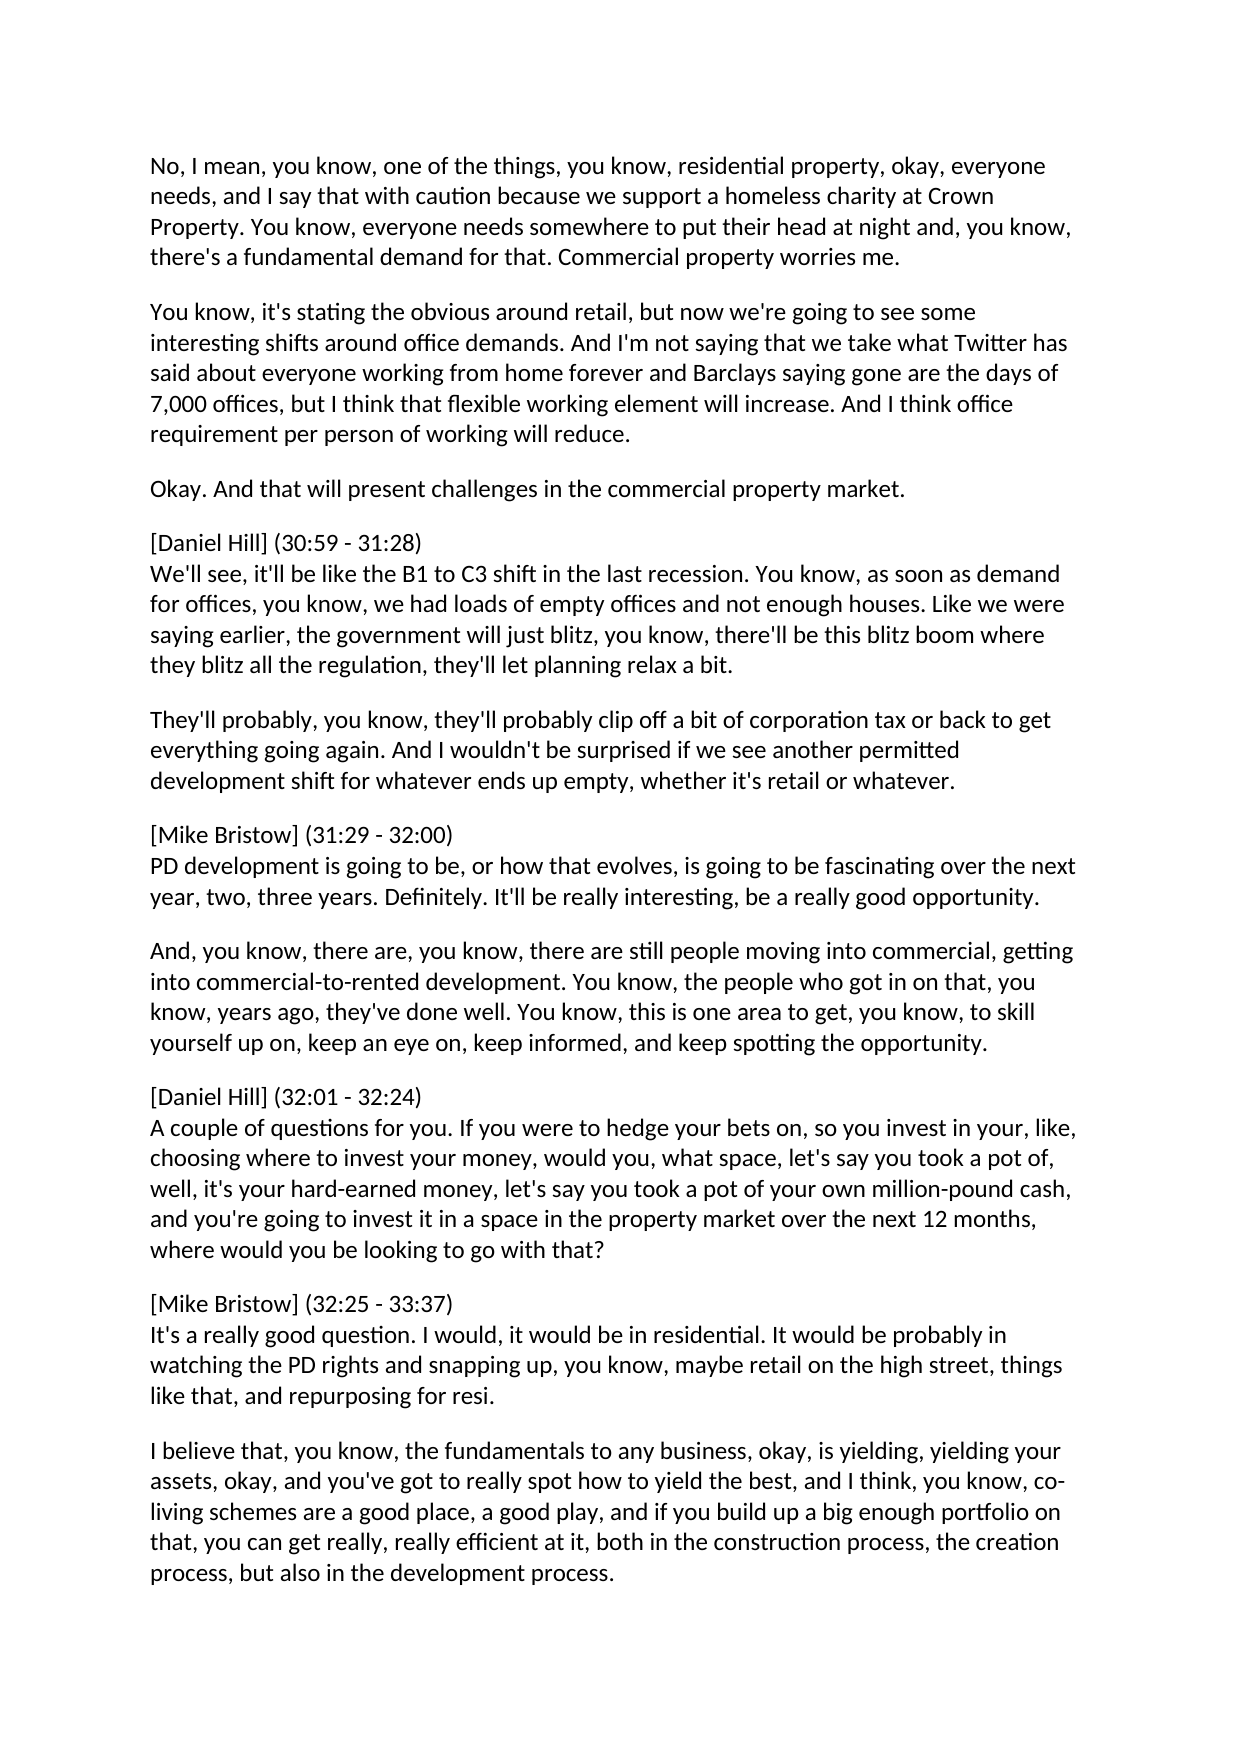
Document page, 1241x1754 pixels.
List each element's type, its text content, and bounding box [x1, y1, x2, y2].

text They'll probably, you know, they'll probably clip off a bit of corporation tax or back to get everything going again. And I wouldn't be surprised if we see another permitted development shift for whatever ends up empty, whether it's retail or whatever. [150, 704, 1090, 796]
text A couple of questions for you. If you were to hedge your bets on, so you invest in your, like, choosing where to invest your money, would you, what space, let's say you took a pot of, well, it's your hard-earned money, let's say you took a pot of your own million-pound cash, and you're going to invest it in a space in the property market over the next 12 months, where would you be looking to go with that? [150, 1112, 1090, 1264]
text [Daniel Hill] (30:59 - 31:28) [150, 527, 1090, 558]
text I believe that, you know, the fundamentals to any business, okay, is yielding, yielding your assets, okay, and you've got to really spot how to yield the best, and I think, you know, co-living schemes are a good place, a good play, and if you build up a big enough portfolio on that, you can get really, really efficient at it, both in the construction process, the creation process, but also in the development process. [150, 1435, 1090, 1587]
text [Mike Bristow] (31:29 - 32:00) [150, 820, 1090, 850]
text And, you know, there are, you know, there are still people moving into commercial, getting into commercial-to-rented development. You know, the people who got in on that, you know, years ago, they've done well. You know, this is one area to get, you know, to skill yourself up on, keep an eye on, keep informed, and keep spotting the opportunity. [150, 935, 1090, 1057]
text [Mike Bristow] (32:25 - 33:37) [150, 1289, 1090, 1319]
text No, I mean, you know, one of the things, you know, residential property, okay, everyone needs, and I say that with caution because we support a homeless charity at Crown Property. You know, everyone needs somewhere to put their head at night and, you know, there's a fundamental demand for that. Commercial property worries me. [150, 150, 1090, 272]
text Okay. And that will present challenges in the commercial property market. [150, 473, 1090, 503]
text PD development is going to be, or how that evolves, is going to be fascinating over the next year, two, three years. Definitely. It'll be really interesting, be a really good opportunity. [150, 850, 1090, 911]
text We'll see, it'll be like the B1 to C3 shift in the last recession. You know, as soon as demand for offices, you know, we had loads of empty offices and not enough houses. Like we were saying earlier, the government will just blitz, you know, there'll be this blitz boom where they blitz all the regulation, they'll let planning relax a bit. [150, 558, 1090, 680]
text [Daniel Hill] (32:01 - 32:24) [150, 1081, 1090, 1112]
text You know, it's stating the obvious around retail, but now we're going to see some interesting shifts around office demands. And I'm not saying that we take what Twitter has said about everyone working from home forever and Barclays saying gone are the days of 7,000 offices, but I think that flexible working element will increase. And I think office requirement per person of working will reduce. [150, 296, 1090, 449]
text It's a really good question. I would, it would be in residential. It would be probably in watching the PD rights and snapping up, you know, maybe retail on the high street, things like that, and repurposing for resi. [150, 1319, 1090, 1411]
